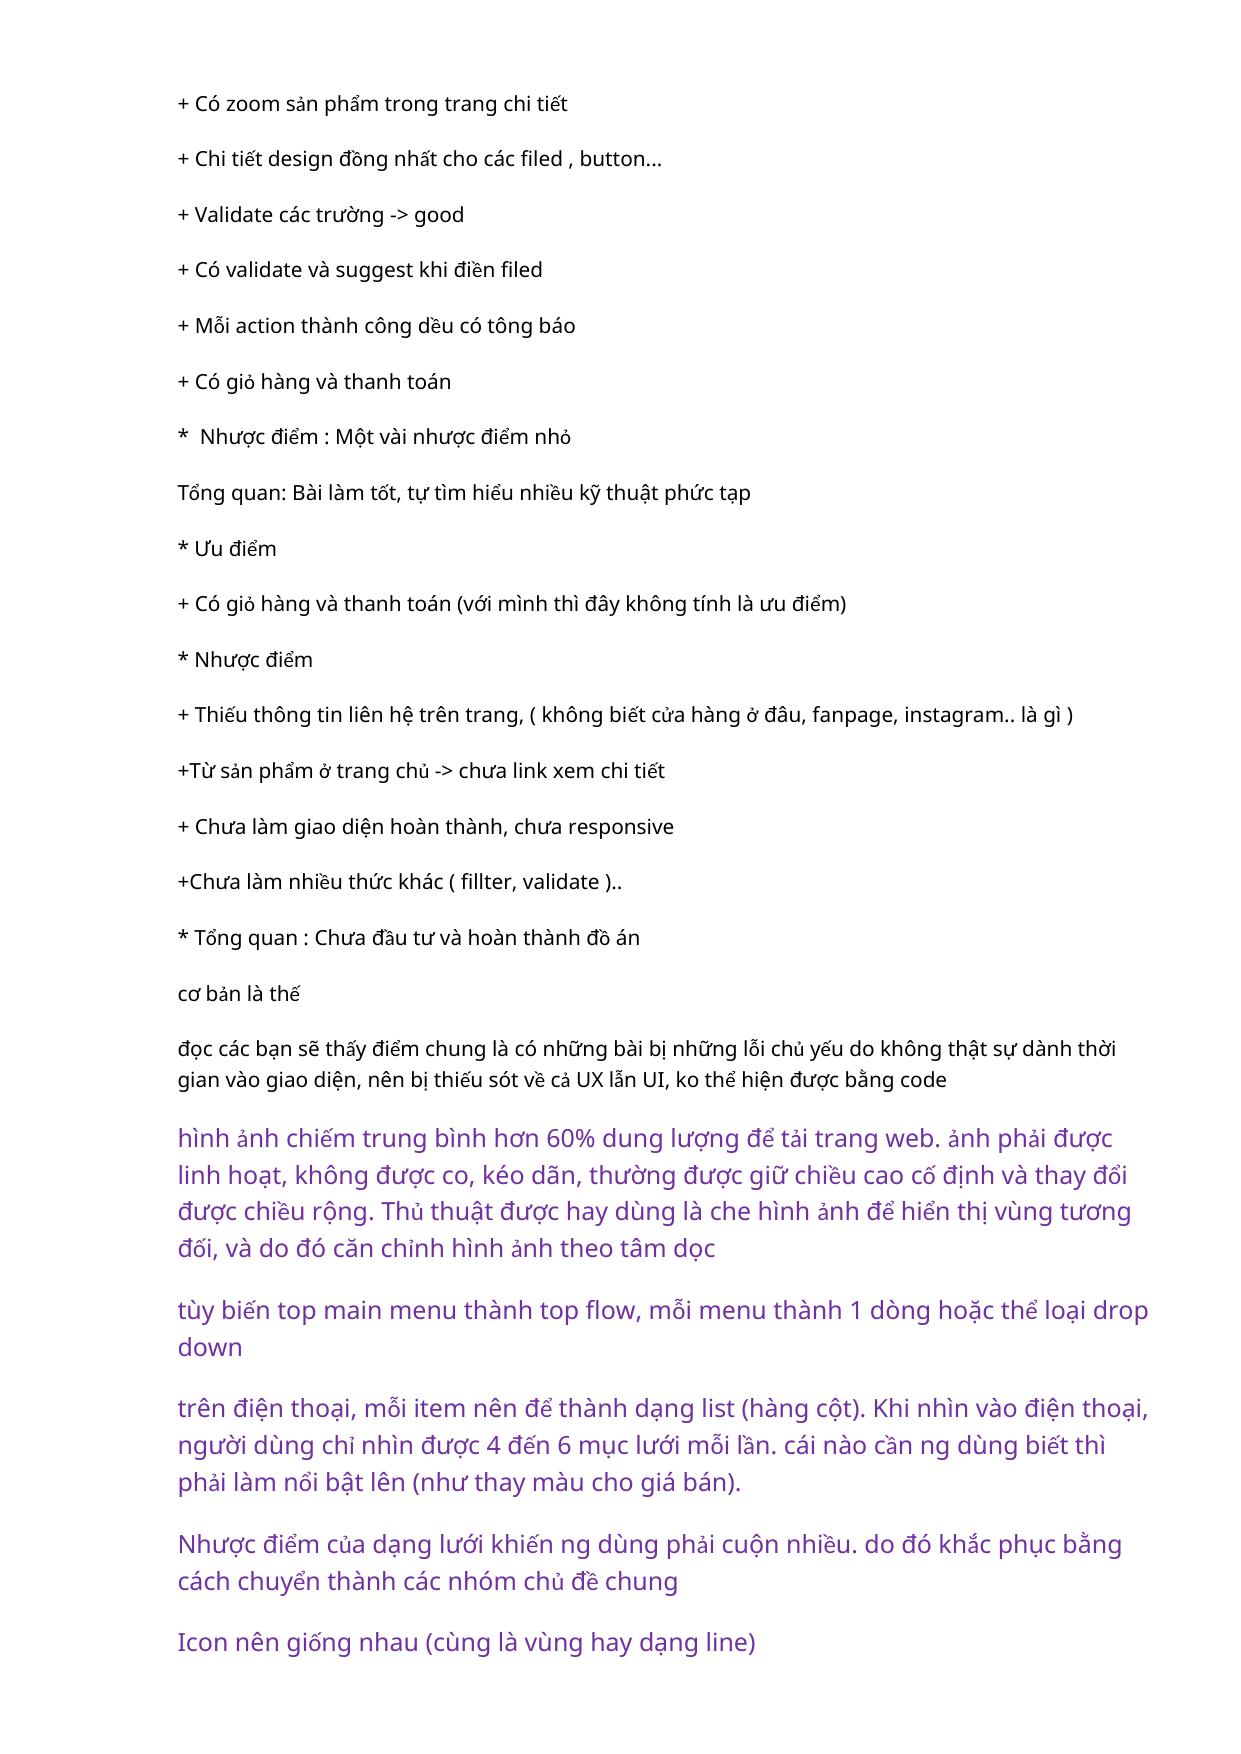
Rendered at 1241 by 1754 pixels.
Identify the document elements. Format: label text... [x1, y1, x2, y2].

text hình ảnh chiếm trung bình hơn 60% dung lượng để tải trang web. ảnh phải được linh hoạt, không được co, kéo dãn, thường được giữ chiều cao cố định và thay đổi được chiều rộng. Thủ thuật được hay dùng là che hình ảnh để hiển thị vùng tương đối, và do đó căn chỉnh hình ảnh theo tâm dọc [177, 1121, 1152, 1265]
text * Ưu điểm [177, 534, 1152, 562]
text + Chưa làm giao diện hoàn thành, chưa responsive [177, 812, 1152, 840]
text cơ bản là thế [177, 979, 1152, 1007]
text Icon nên giống nhau (cùng là vùng hay dạng line) [177, 1625, 1152, 1659]
text * Tổng quan : Chưa đầu tư và hoàn thành đồ án [177, 923, 1152, 951]
text + Có giỏ hàng và thanh toán (với mình thì đây không tính là ưu điểm) [177, 589, 1152, 618]
text + Có zoom sản phẩm trong trang chi tiết [177, 89, 1152, 117]
text + Chi tiết design đồng nhất cho các filed , button... [177, 144, 1152, 173]
text + Có giỏ hàng và thanh toán [177, 367, 1152, 395]
text +Chưa làm nhiều thức khác ( fillter, validate ).. [177, 867, 1152, 896]
text Tổng quan: Bài làm tốt, tự tìm hiểu nhiều kỹ thuật phức tạp [177, 478, 1152, 506]
text + Validate các trường -> good [177, 200, 1152, 228]
text * Nhược điểm [177, 645, 1152, 673]
text * Nhược điểm : Một vài nhược điểm nhỏ [177, 422, 1152, 451]
text Nhược điểm của dạng lưới khiến ng dùng phải cuộn nhiều. do đó khắc phục bằng cách chuyển thành các nhóm chủ đề chung [177, 1526, 1152, 1597]
text tùy biến top main menu thành top flow, mỗi menu thành 1 dòng hoặc thể loại drop down [177, 1293, 1152, 1363]
text + Có validate và suggest khi điền filed [177, 256, 1152, 284]
text trên điện thoại, mỗi item nên để thành dạng list (hàng cột). Khi nhìn vào điện thoại, người dùng chỉ nhìn được 4 đến 6 mục lưới mỗi lần. cái nào cần ng dùng biết thì phải làm nổi bật lên (như thay màu cho giá bán). [177, 1391, 1152, 1499]
text + Thiếu thông tin liên hệ trên trang, ( không biết cửa hàng ở đâu, fanpage, instagram.. là gì ) [177, 701, 1152, 729]
text + Mỗi action thành công dều có tông báo [177, 311, 1152, 339]
text +Từ sản phẩm ở trang chủ -> chưa link xem chi tiết [177, 756, 1152, 784]
text đọc các bạn sẽ thấy điểm chung là có những bài bị những lỗi chủ yếu do không thật sự dành thời gian vào giao diện, nên bị thiếu sót về cả UX lẫn UI, ko thể hiện được bằng code [177, 1034, 1152, 1093]
